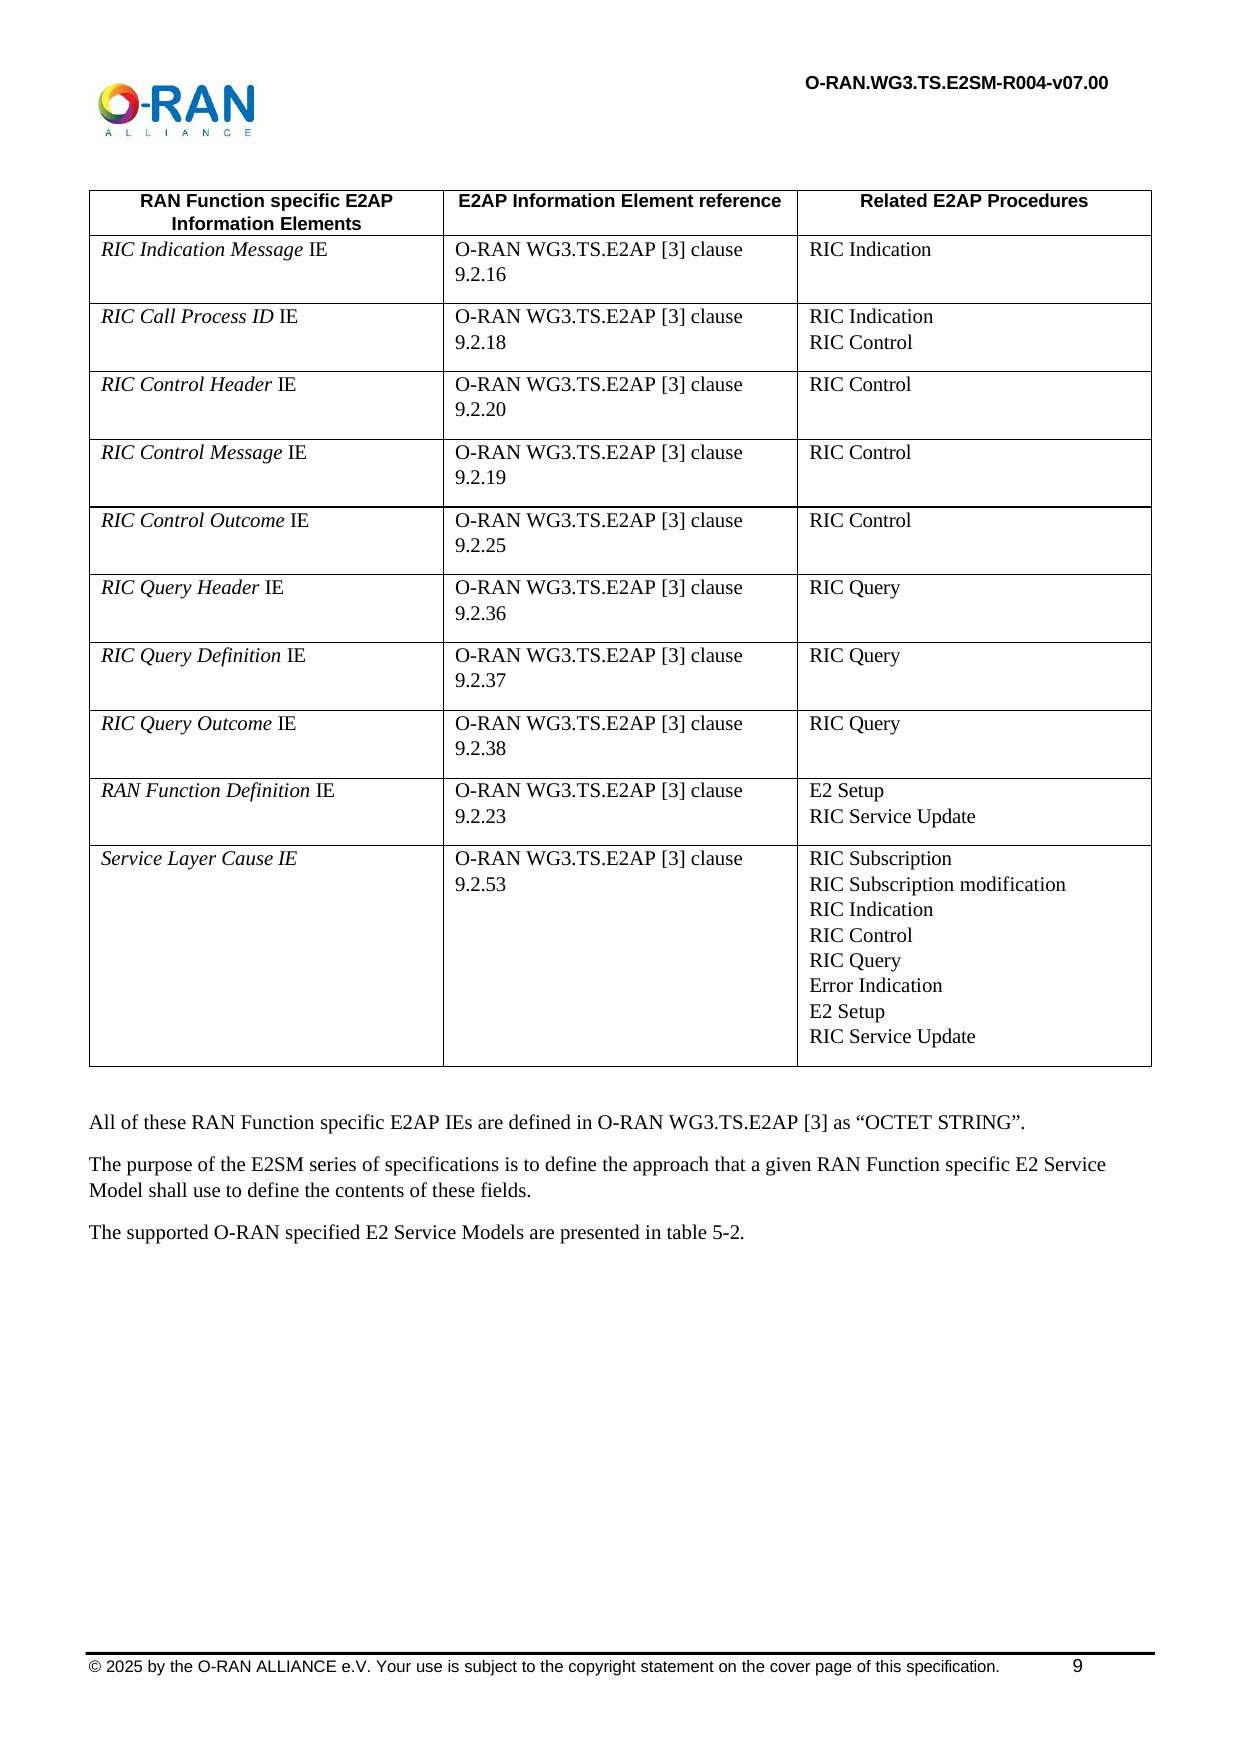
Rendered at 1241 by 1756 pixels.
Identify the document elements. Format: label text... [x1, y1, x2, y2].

text The supported O-RAN specified E2 Service Models are presented in table 5-2. [89, 1220, 1167, 1244]
table_cell O-RAN WG3.TS.E2AP [3] clause 9.2.16 [444, 236, 797, 303]
table_cell O-RAN WG3.TS.E2AP [3] clause 9.2.38 [444, 711, 797, 777]
text The purpose of the E2SM series of specifications is to define the approach that a given RAN Function specific E2 Service Model shall use to define the contents of these fields. [89, 1152, 1122, 1202]
table_cell RIC Query Header IE [90, 575, 443, 642]
table_cell RIC Control Message IE [90, 440, 443, 506]
table_cell RIC Control Header IE [90, 372, 443, 439]
table_cell O-RAN WG3.TS.E2AP [3] clause 9.2.18 [444, 304, 797, 371]
table_cell E2 Setup RIC Service Update [798, 779, 1151, 845]
table_header E2AP Information Element reference [444, 191, 797, 235]
table_cell O-RAN WG3.TS.E2AP [3] clause 9.2.23 [444, 779, 797, 845]
table_cell O-RAN WG3.TS.E2AP [3] clause 9.2.25 [444, 508, 797, 574]
text All of these RAN Function specific E2AP IEs are defined in O-RAN WG3.TS.E2AP [3] as “OCTET STRING”. [89, 1110, 1167, 1134]
table_cell RIC Control [798, 440, 1151, 506]
table_cell RIC Indication [798, 236, 1151, 303]
table_cell RIC Query Outcome IE [90, 711, 443, 777]
table_cell O-RAN WG3.TS.E2AP [3] clause 9.2.36 [444, 575, 797, 642]
table_cell RIC Control Outcome IE [90, 508, 443, 574]
table_cell RIC Query [798, 643, 1151, 710]
picture [88, 81, 263, 142]
table_cell RIC Indication RIC Control [798, 304, 1151, 371]
table_cell O-RAN WG3.TS.E2AP [3] clause 9.2.53 [444, 846, 797, 1066]
table_header Related E2AP Procedures [798, 191, 1151, 235]
table_cell RIC Control [798, 508, 1151, 574]
table_cell RIC Control [798, 372, 1151, 439]
table_cell O-RAN WG3.TS.E2AP [3] clause 9.2.20 [444, 372, 797, 439]
table_cell O-RAN WG3.TS.E2AP [3] clause 9.2.37 [444, 643, 797, 710]
table_cell RIC Call Process ID IE [90, 304, 443, 371]
table_cell RIC Query [798, 711, 1151, 777]
table_cell RAN Function Definition IE [90, 779, 443, 845]
table_cell RIC Query Definition IE [90, 643, 443, 710]
table_cell RIC Query [798, 575, 1151, 642]
table_cell RIC Indication Message IE [90, 236, 443, 303]
table_header RAN Function specific E2AP Information Elements [90, 191, 443, 235]
table_cell O-RAN WG3.TS.E2AP [3] clause 9.2.19 [444, 440, 797, 506]
table_cell RIC Subscription RIC Subscription modification RIC Indication RIC Control RIC Query Error Indication E2 Setup RIC Service Update [798, 846, 1151, 1066]
table_cell Service Layer Cause IE [90, 846, 443, 1066]
